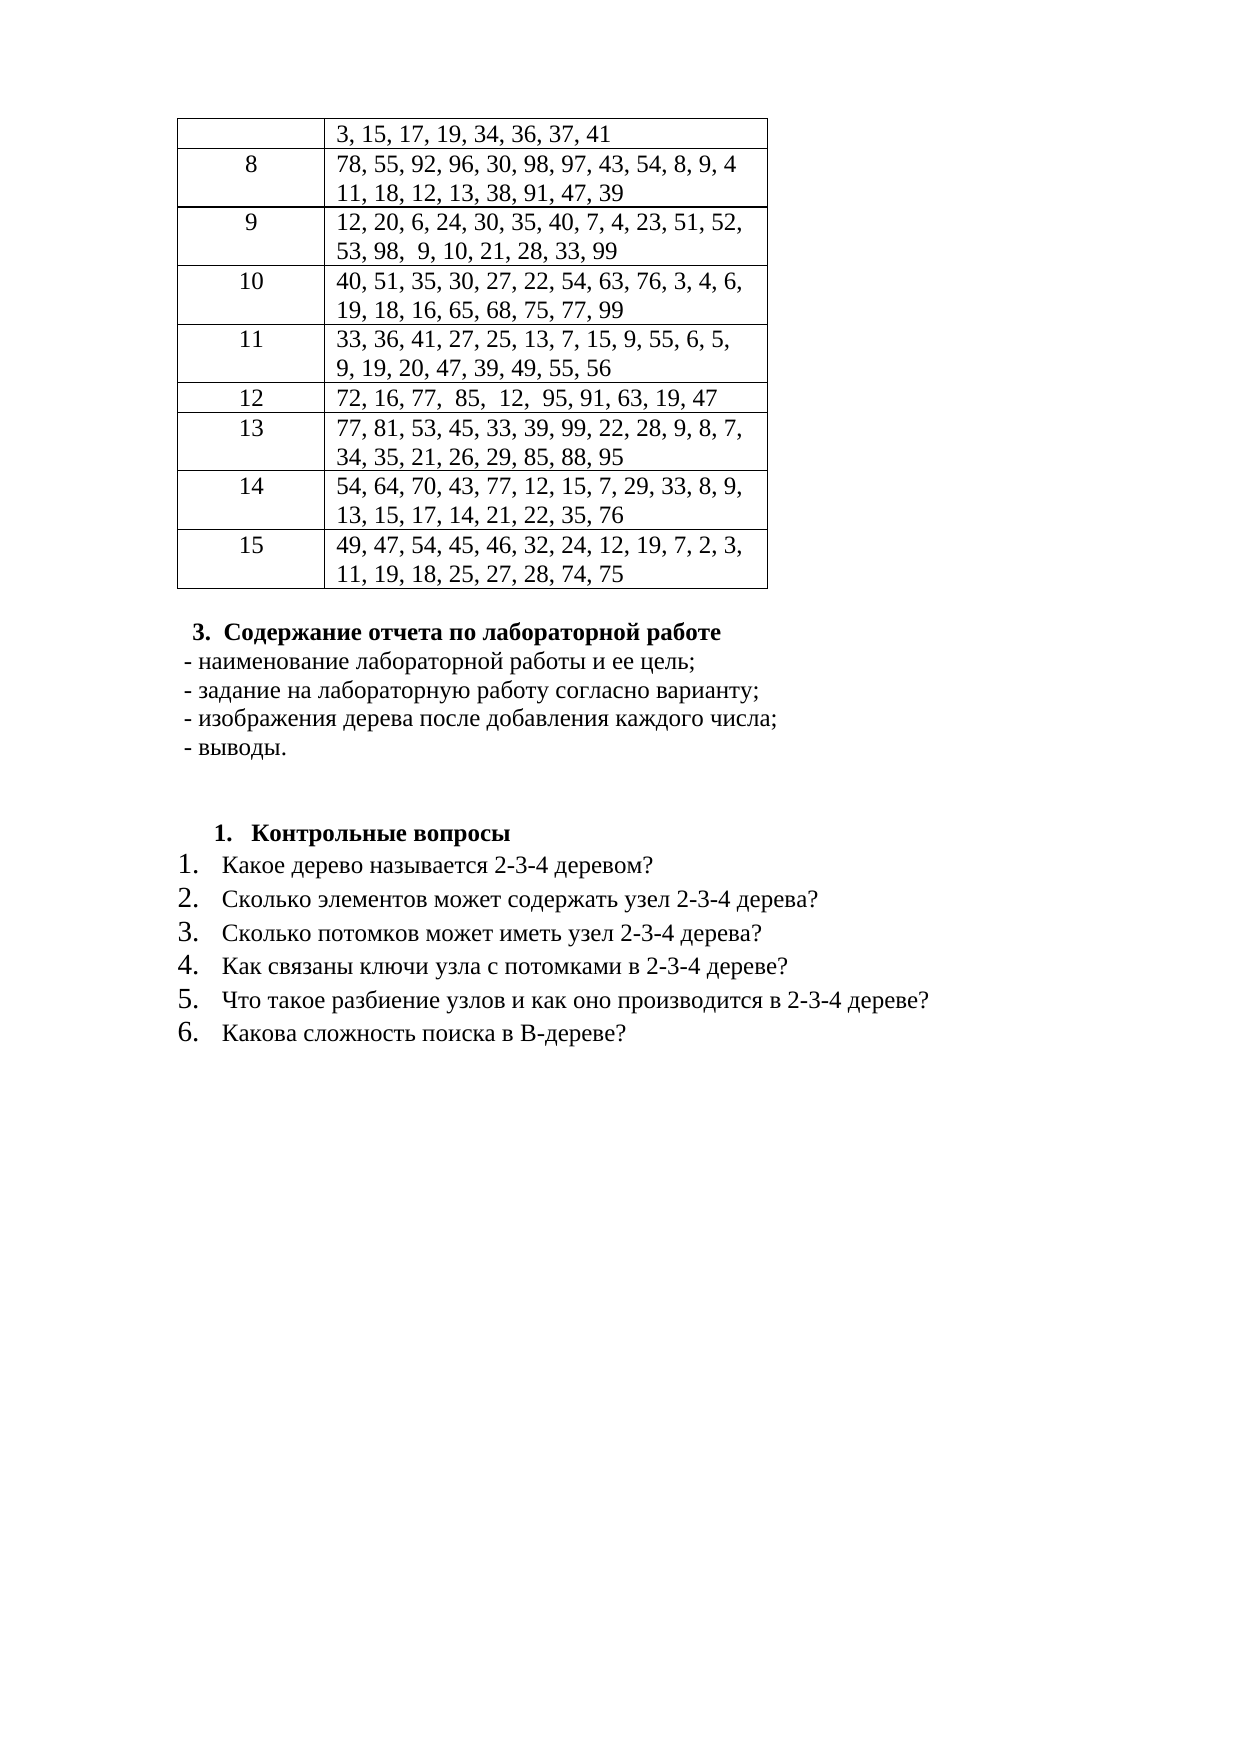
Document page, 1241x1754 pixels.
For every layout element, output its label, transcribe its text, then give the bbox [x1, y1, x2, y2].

list Контрольные вопросы [213, 818, 1152, 847]
table_cell 77, 81, 53, 45, 33, 39, 99, 22, 28, 9, 8, 7, 34, 35, 21, 26, 29, 85, 88, 95 [325, 413, 767, 470]
table_cell 11 [178, 325, 324, 382]
table_cell 72, 16, 77, 85, 12, 95, 91, 63, 19, 47 [325, 383, 767, 412]
text - изображения дерева после добавления каждого числа; [177, 703, 1152, 732]
table_cell 49, 47, 54, 45, 46, 32, 24, 12, 19, 7, 2, 3, 11, 19, 18, 25, 27, 28, 74, 75 [325, 530, 767, 587]
table_cell 15 [178, 530, 324, 587]
table_cell 10 [178, 266, 324, 323]
text 3. Содержание отчета по лабораторной работе [192, 617, 1152, 646]
table_cell 14 [178, 471, 324, 529]
table_cell 12, 20, 6, 24, 30, 35, 40, 7, 4, 23, 51, 52, 53, 98, 9, 10, 21, 28, 33, 99 [325, 208, 767, 265]
list Как связаны ключи узла с потомками в 2-3-4 дереве? [177, 947, 1152, 981]
table_cell 33, 36, 41, 27, 25, 13, 7, 15, 9, 55, 6, 5, 9, 19, 20, 47, 39, 49, 55, 56 [325, 325, 767, 382]
table_cell 13 [178, 413, 324, 470]
text - выводы. [177, 732, 1152, 761]
table_cell 8 [178, 149, 324, 206]
list Какова сложность поиска в B-дереве? [177, 1014, 1152, 1048]
table_cell 54, 64, 70, 43, 77, 12, 15, 7, 29, 33, 8, 9, 13, 15, 17, 14, 21, 22, 35, 76 [325, 471, 767, 529]
table_cell 78, 55, 92, 96, 30, 98, 97, 43, 54, 8, 9, 4 11, 18, 12, 13, 38, 91, 47, 39 [325, 149, 767, 206]
table_cell 40, 51, 35, 30, 27, 22, 54, 63, 76, 3, 4, 6, 19, 18, 16, 65, 68, 75, 77, 99 [325, 266, 767, 323]
table_cell 12 [178, 383, 324, 412]
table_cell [325, 119, 767, 148]
list Сколько потомков может иметь узел 2-3-4 дерева? [177, 914, 1152, 947]
list Сколько элементов может содержать узел 2-3-4 дерева? [177, 880, 1152, 914]
table_cell 9 [178, 208, 324, 265]
text - наименование лабораторной работы и ее цель; [177, 646, 1152, 675]
table_cell 7 [178, 119, 324, 148]
text - задание на лабораторную работу согласно варианту; [177, 675, 1152, 703]
list Какое дерево называется 2-3-4 деревом? [177, 847, 1152, 880]
list Что такое разбиение узлов и как оно производится в 2-3-4 дереве? [177, 981, 1152, 1014]
